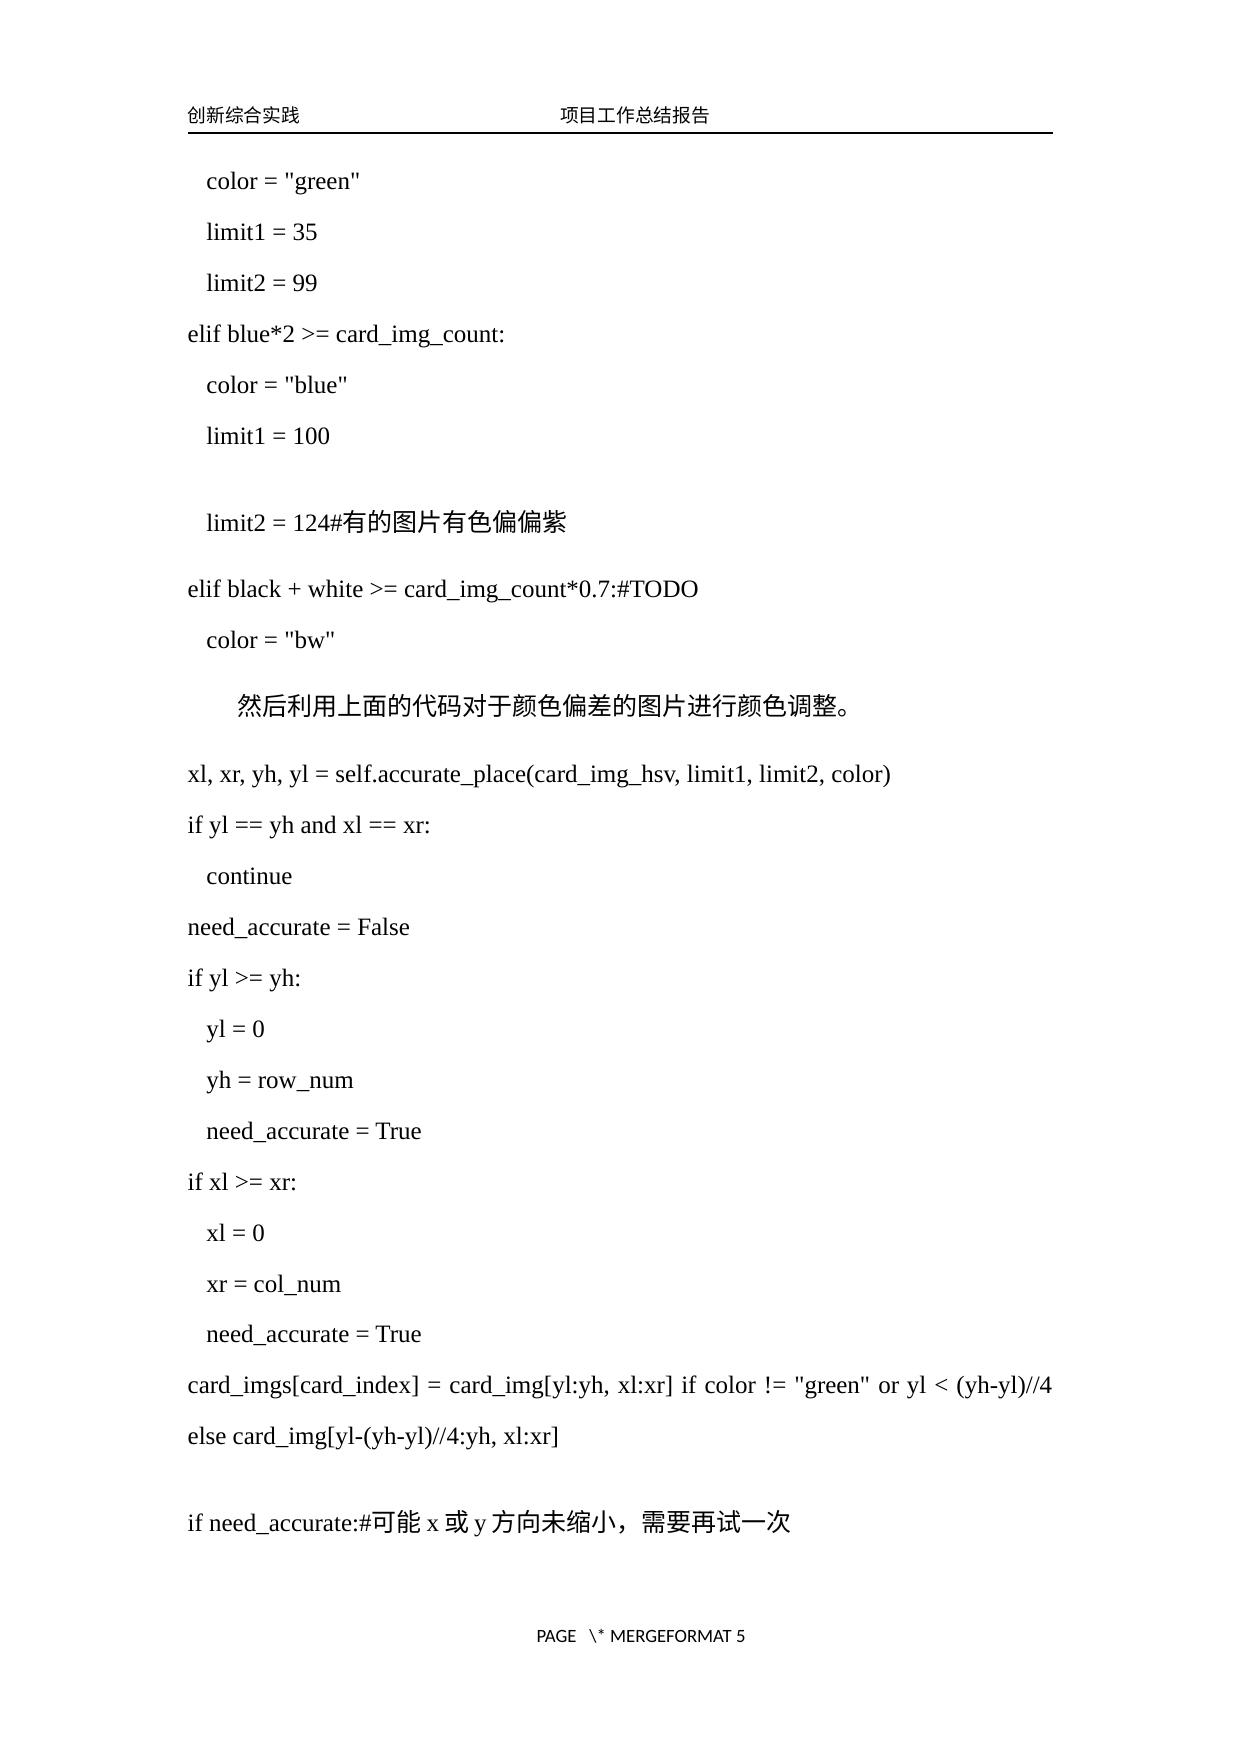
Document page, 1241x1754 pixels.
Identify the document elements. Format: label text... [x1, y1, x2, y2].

text 然后利用上面的代码对于颜色偏差的图片进行颜色调整。 [187, 671, 1053, 738]
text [187, 757, 1053, 1555]
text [187, 164, 1053, 656]
